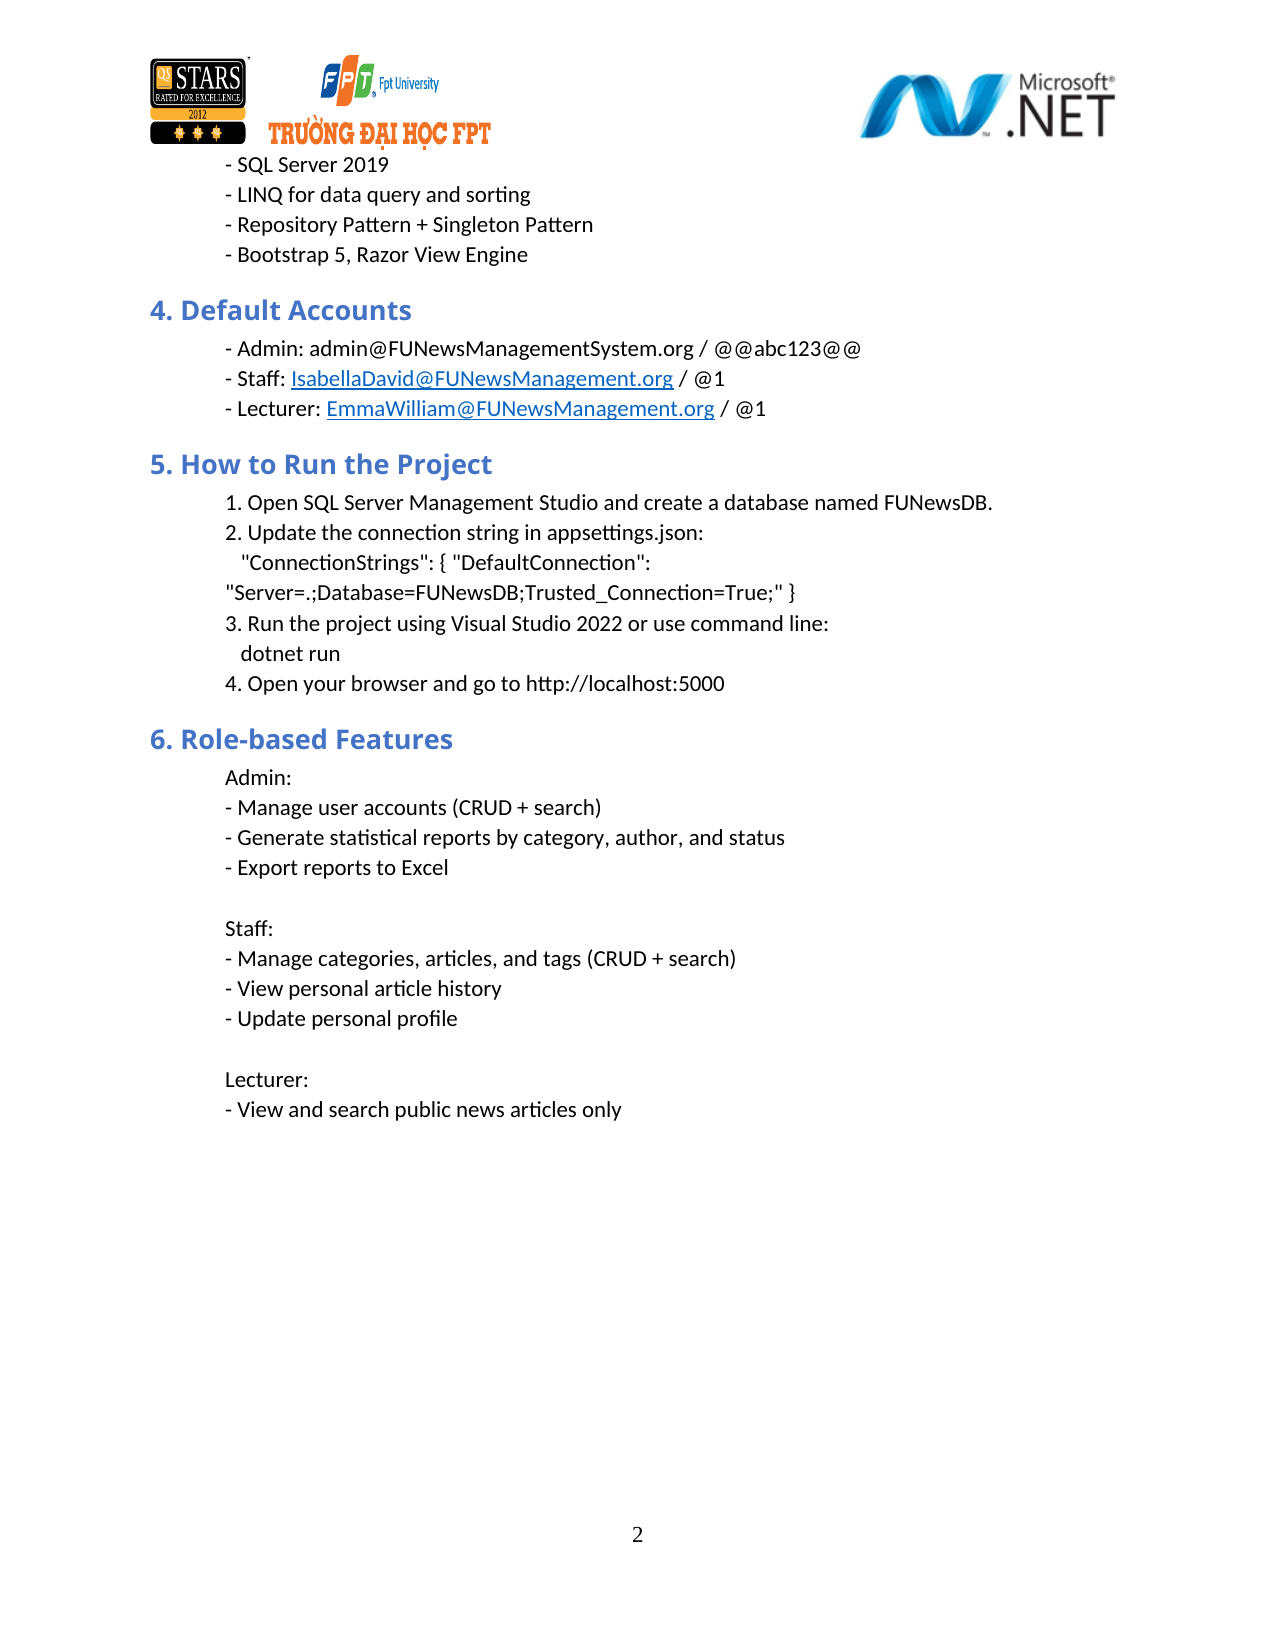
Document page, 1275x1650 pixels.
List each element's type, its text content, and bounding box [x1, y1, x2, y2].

subtitle 4. Default Accounts [150, 292, 1125, 328]
subtitle 5. How to Run the Project [150, 446, 1125, 482]
subtitle 6. Role-based Features [150, 720, 1125, 757]
text - Admin: admin@FUNewsManagementSystem.org / @@abc123@@ - Staff: IsabellaDavid@FUNewsManagement.org / @1 - Lecturer: EmmaWilliam@FUNewsManagement.org / @1 [225, 334, 1125, 422]
text Admin: - Manage user accounts (CRUD + search) - Generate statistical reports by category, author, and status - Export reports to Excel Staff: - Manage categories, articles, and tags (CRUD + search) - View personal article history - Update personal profile Lecturer: - View and search public news articles only [225, 763, 1125, 1123]
picture [856, 48, 1125, 150]
text 1. Open SQL Server Management Studio and create a database named FUNewsDB. 2. Update the connection string in appsettings.json: "ConnectionStrings": { "DefaultConnection": "Server=.;Database=FUNewsDB;Trusted_Connection=True;" } 3. Run the project using Visual Studio 2022 or use command line: dotnet run 4. Open your browser and go to http://localhost:5000 [225, 488, 1125, 697]
